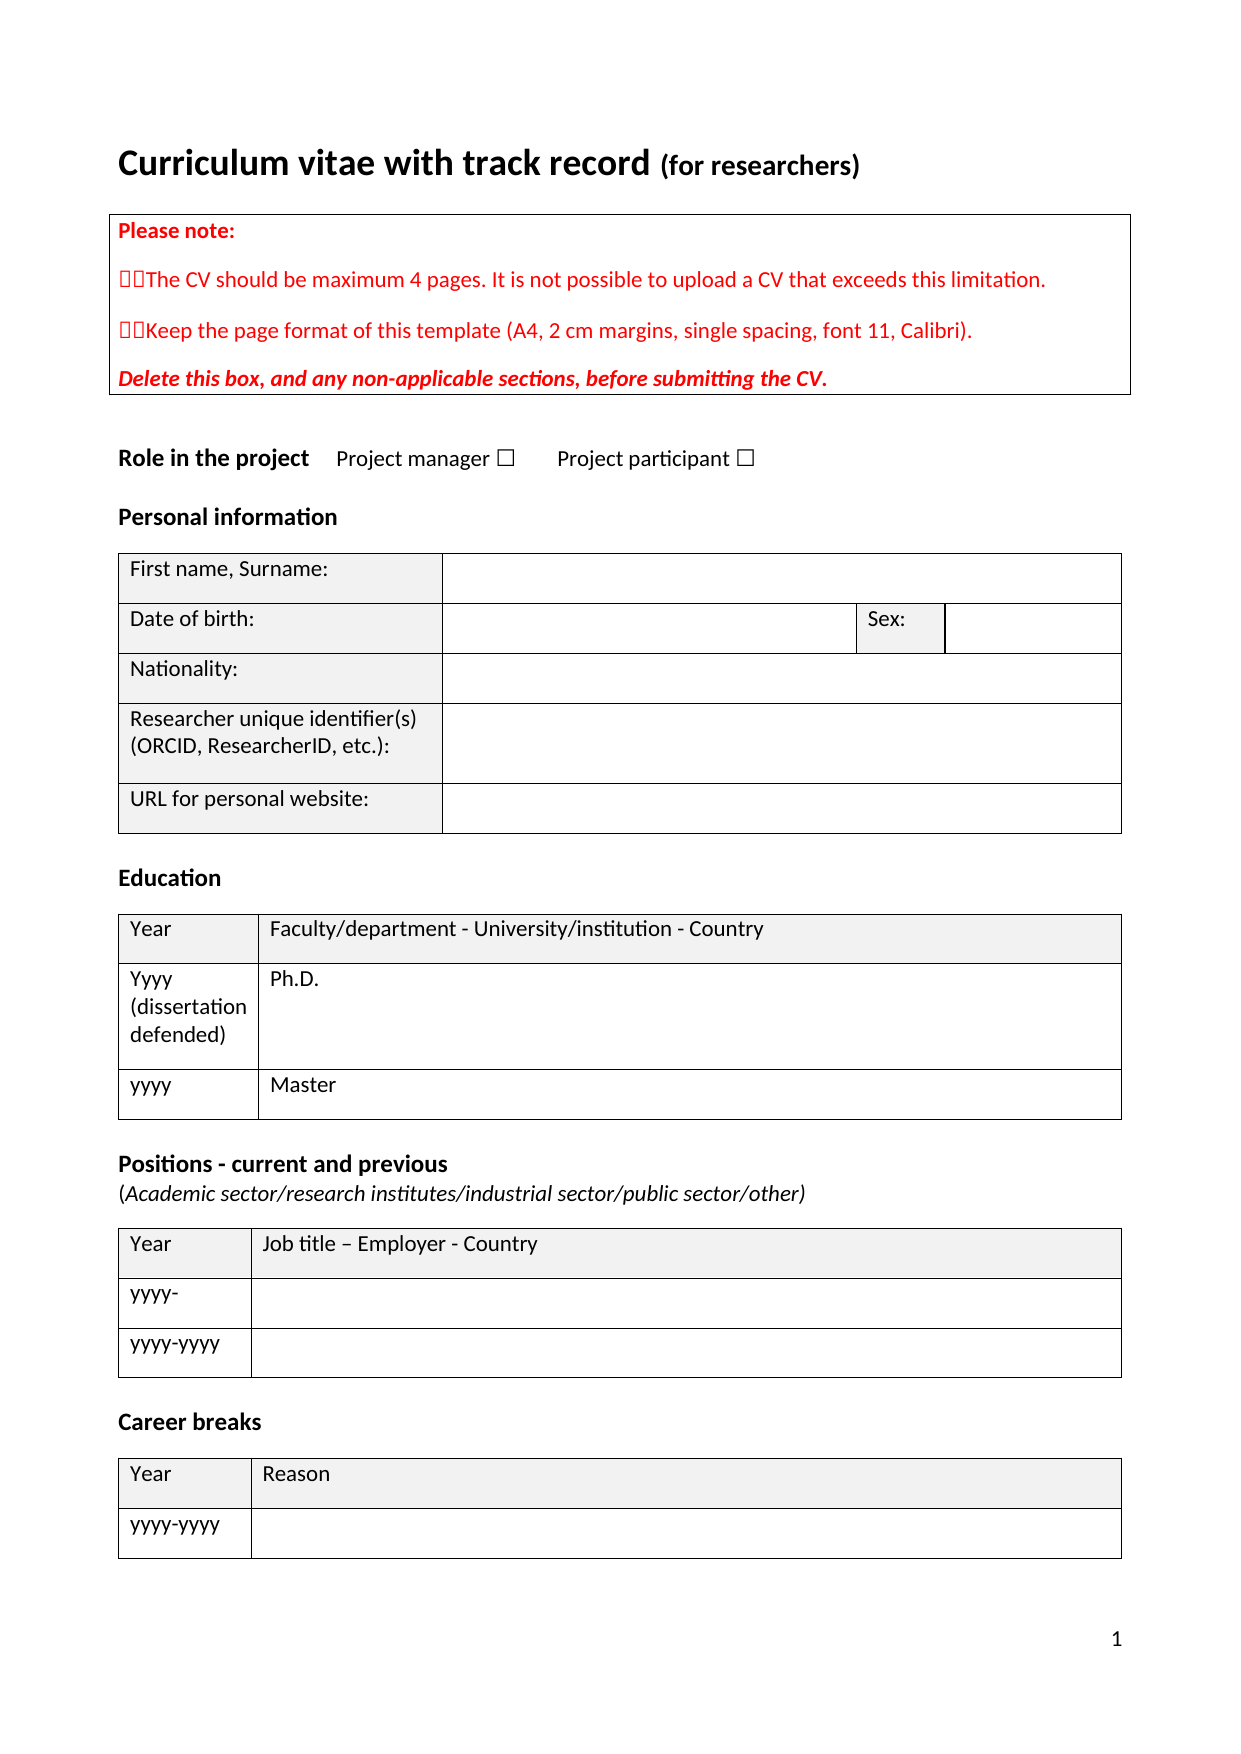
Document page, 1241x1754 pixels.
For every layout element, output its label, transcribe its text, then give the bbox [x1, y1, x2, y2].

table_cell [946, 604, 1121, 653]
table_cell [252, 1329, 1121, 1377]
table_header Year [119, 915, 258, 963]
text The CV should be maximum 4 pages. It is not possible to upload a CV that exceeds this limitation. [110, 260, 1130, 295]
table_header Job title – Employer - Country [252, 1229, 1121, 1277]
table_header Reason [252, 1459, 1121, 1508]
table_cell Sex: [857, 604, 944, 653]
text Career breaks [118, 1406, 1122, 1437]
text Role in the project Project manager Project participant Personal information [118, 414, 1122, 532]
table_header Year [119, 1229, 251, 1277]
text Delete this box, and any non-applicable sections, before submitting the CV. [110, 361, 1130, 394]
table_cell Researcher unique identifier(s) (ORCID, ResearcherID, etc.): [119, 704, 442, 783]
text Positions - current and previous [118, 1120, 1122, 1179]
table_cell Date of birth: [119, 604, 442, 653]
table_cell Ph.D. [259, 964, 1121, 1069]
table_header First name, Surname: [119, 554, 442, 603]
table_cell yyyy-yyyy [119, 1329, 251, 1377]
text (Academic sector/research institutes/industrial sector/public sector/other) [118, 1179, 1122, 1207]
text Please note: [110, 215, 1130, 244]
table_cell Master [259, 1070, 1121, 1119]
text Education [118, 834, 1122, 893]
table_header Faculty/department - University/institution - Country [259, 915, 1121, 963]
table_cell [443, 704, 1121, 783]
table_cell URL for personal website: [119, 784, 442, 833]
table_cell Yyyy (dissertation defended) [119, 964, 258, 1069]
table_header [443, 554, 1121, 603]
table_cell Nationality: [119, 654, 442, 703]
text Keep the page format of this template (A4, 2 cm margins, single spacing, font 11, Calibri). [110, 311, 1130, 345]
table_cell [252, 1279, 1121, 1327]
table_cell yyyy-yyyy [119, 1509, 251, 1557]
subtitle Curriculum vitae with track record (for researchers) [118, 139, 1122, 185]
table_cell [443, 604, 856, 653]
table_cell [252, 1509, 1121, 1557]
table_cell [443, 654, 1121, 703]
table_cell yyyy- [119, 1279, 251, 1327]
table_cell yyyy [119, 1070, 258, 1119]
table_header Year [119, 1459, 251, 1508]
table_cell [443, 784, 1121, 833]
